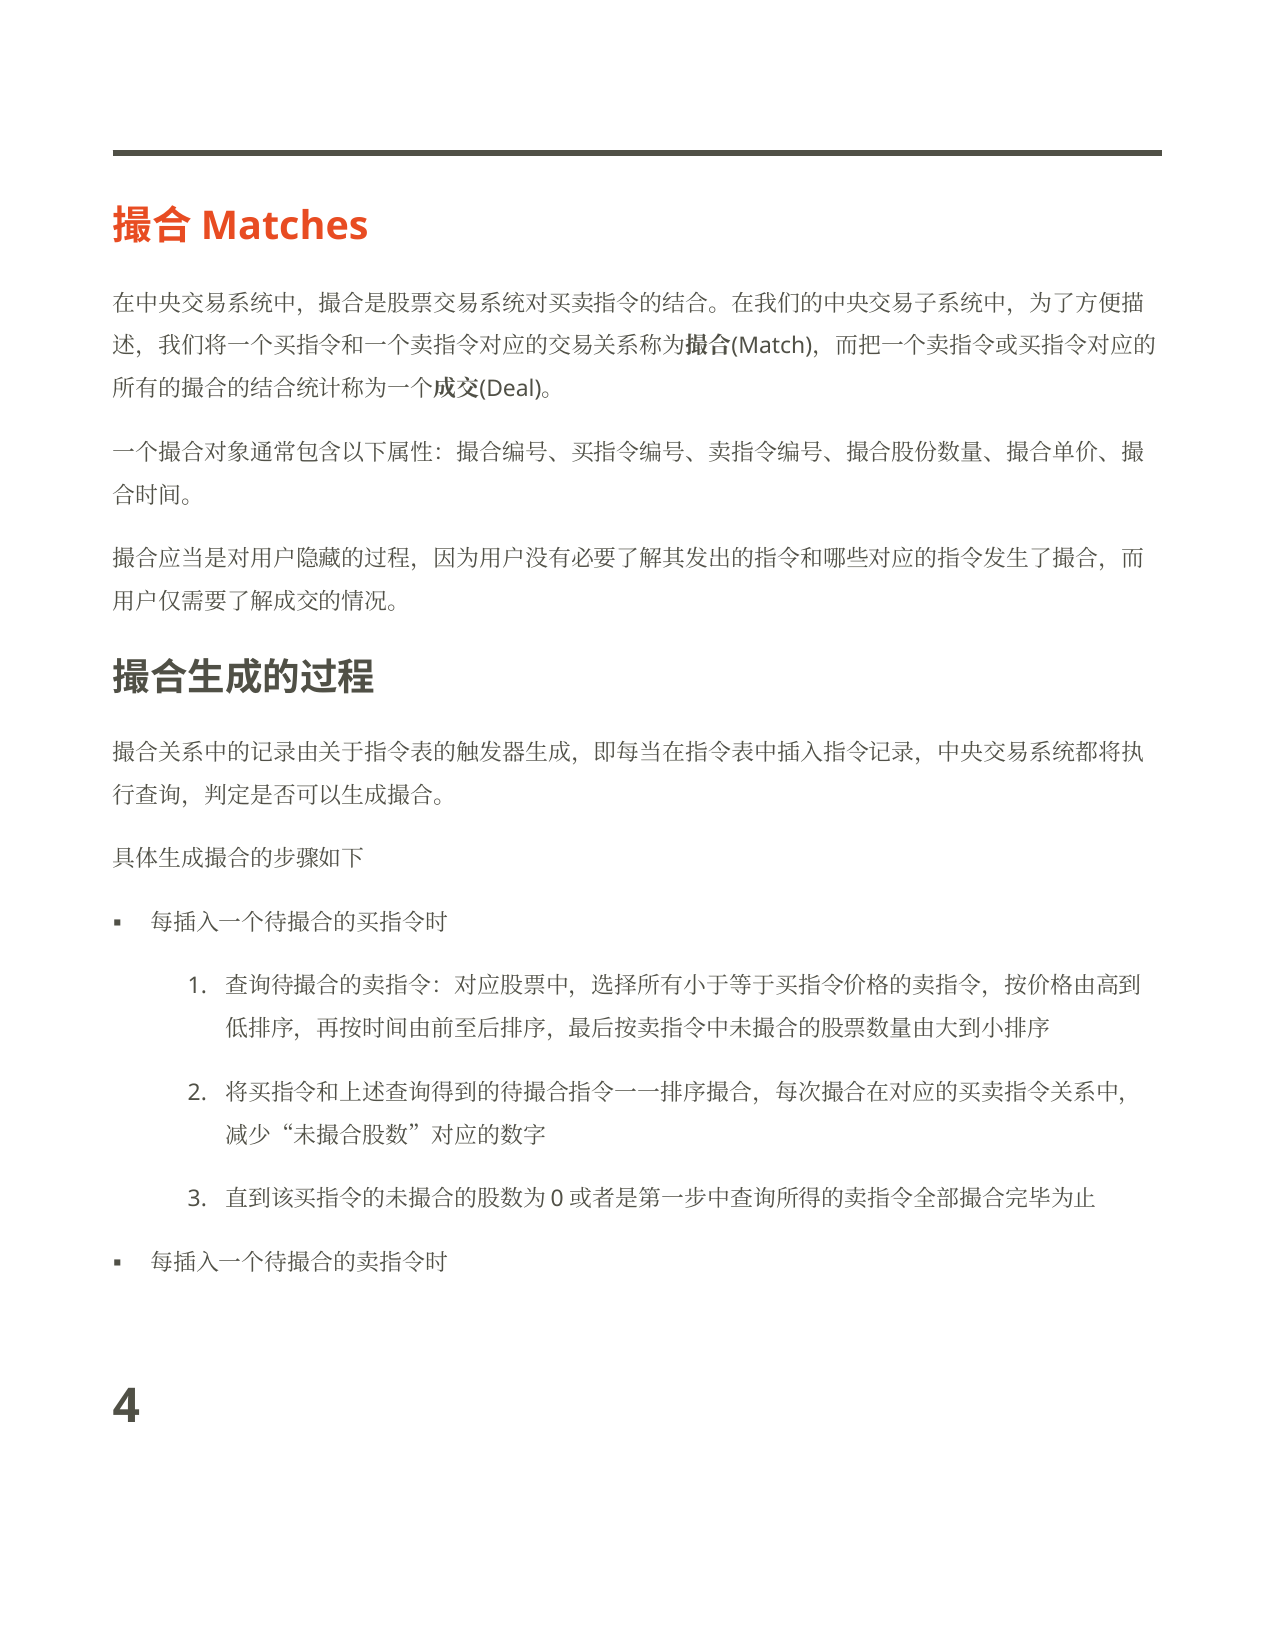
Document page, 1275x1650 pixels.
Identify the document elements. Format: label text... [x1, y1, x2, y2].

text 具体生成撮合的步骤如下 [112, 841, 1162, 873]
list 查询待撮合的卖指令：对应股票中，选择所有小于等于买指令价格的卖指令，按价格由高到低排序，再按时间由前至后排序，最后按卖指令中未撮合的股票数量由大到小排序 [187, 968, 1162, 1043]
list 将买指令和上述查询得到的待撮合指令一一排序撮合，每次撮合在对应的买卖指令关系中，减少“未撮合股数”对应的数字 [187, 1074, 1162, 1150]
list 每插入一个待撮合的买指令时 [112, 904, 1162, 937]
text 在中央交易系统中，撮合是股票交易系统对买卖指令的结合。在我们的中央交易子系统中，为了方便描述，我们将一个买指令和一个卖指令对应的交易关系称为撮合(Match)，而把一个卖指令或买指令对应的所有的撮合的结合统计称为一个成交(Deal)。 [112, 285, 1162, 403]
subtitle 撮合生成的过程 [112, 647, 1162, 701]
text 撮合应当是对用户隐藏的过程，因为用户没有必要了解其发出的指令和哪些对应的指令发生了撮合，而用户仅需要了解成交的情况。 [112, 540, 1162, 616]
subtitle 撮合 Matches [112, 151, 1162, 251]
list 每插入一个待撮合的卖指令时 [112, 1244, 1162, 1277]
list 直到该买指令的未撮合的股数为0 或者是第一步中查询所得的卖指令全部撮合完毕为止 [187, 1181, 1162, 1214]
text 一个撮合对象通常包含以下属性：撮合编号、买指令编号、卖指令编号、撮合股份数量、撮合单价、撮合时间。 [112, 434, 1162, 510]
text 撮合关系中的记录由关于指令表的触发器生成，即每当在指令表中插入指令记录，中央交易系统都将执行查询，判定是否可以生成撮合。 [112, 734, 1162, 810]
